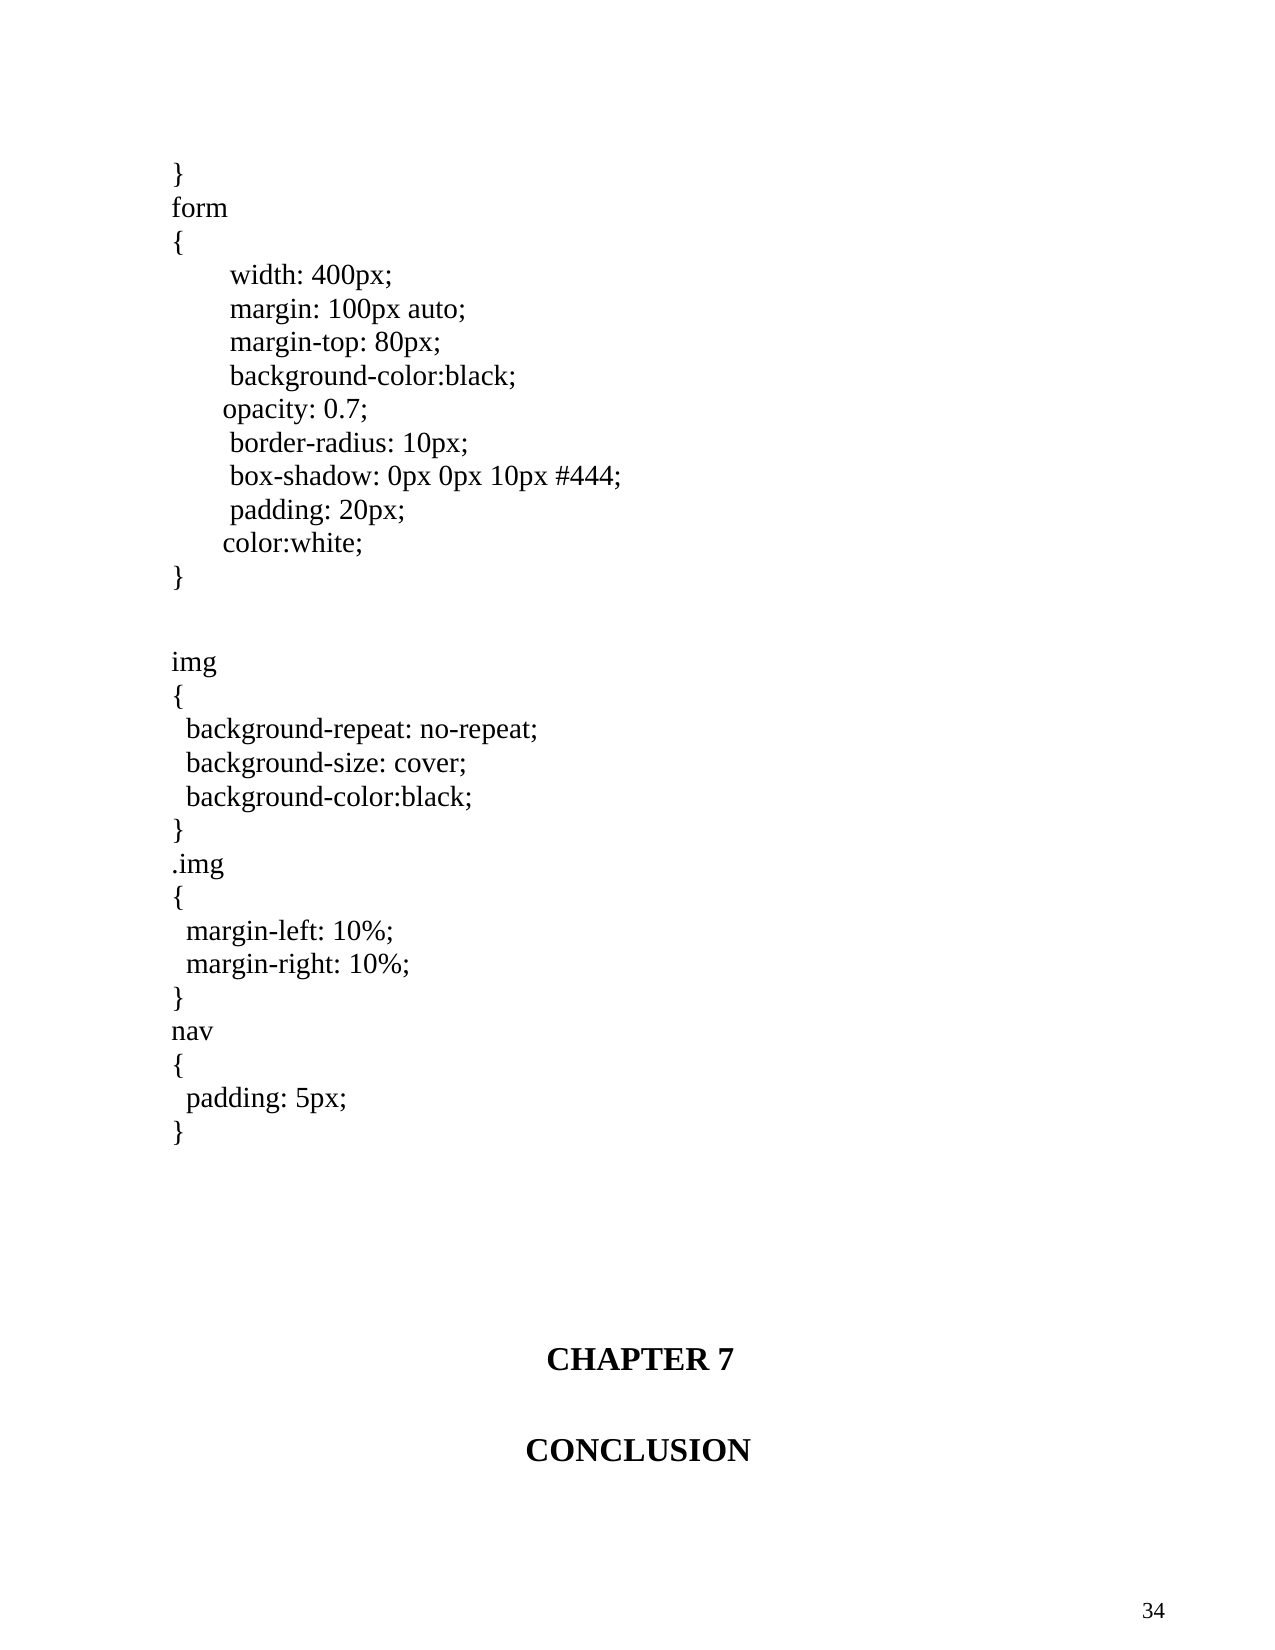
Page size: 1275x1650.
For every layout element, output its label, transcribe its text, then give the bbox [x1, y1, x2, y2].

text padding: 20px; [171, 492, 1164, 526]
text margin-right: 10%; [171, 946, 1164, 980]
text form [171, 190, 1164, 224]
text nav [171, 1013, 1164, 1047]
text background-size: cover; [171, 745, 1164, 779]
text opacity: 0.7; [171, 391, 1164, 425]
text } [171, 1114, 1164, 1148]
text } [171, 980, 1164, 1013]
text { [171, 678, 1164, 712]
text background-color:black; [171, 779, 1164, 812]
text margin-left: 10%; [171, 913, 1164, 946]
text } [171, 812, 1164, 846]
subtitle CHAPTER 7 [471, 1339, 751, 1378]
text padding: 5px; [171, 1081, 1164, 1114]
text img [171, 644, 1164, 678]
subtitle CONCLUSION [396, 1431, 751, 1469]
text { [171, 879, 1164, 913]
text color:white; [171, 526, 1164, 559]
text background-color:black; [171, 358, 1164, 391]
text border-radius: 10px; [171, 425, 1164, 458]
text margin: 100px auto; [171, 291, 1164, 324]
text .img [171, 846, 1164, 879]
text { [171, 1047, 1164, 1081]
text } [171, 157, 1164, 190]
text box-shadow: 0px 0px 10px #444; [171, 458, 1164, 492]
text margin-top: 80px; [171, 324, 1164, 358]
text width: 400px; [171, 257, 1164, 291]
text { [171, 224, 1164, 257]
text } [171, 559, 1164, 593]
text background-repeat: no-repeat; [171, 712, 1164, 745]
